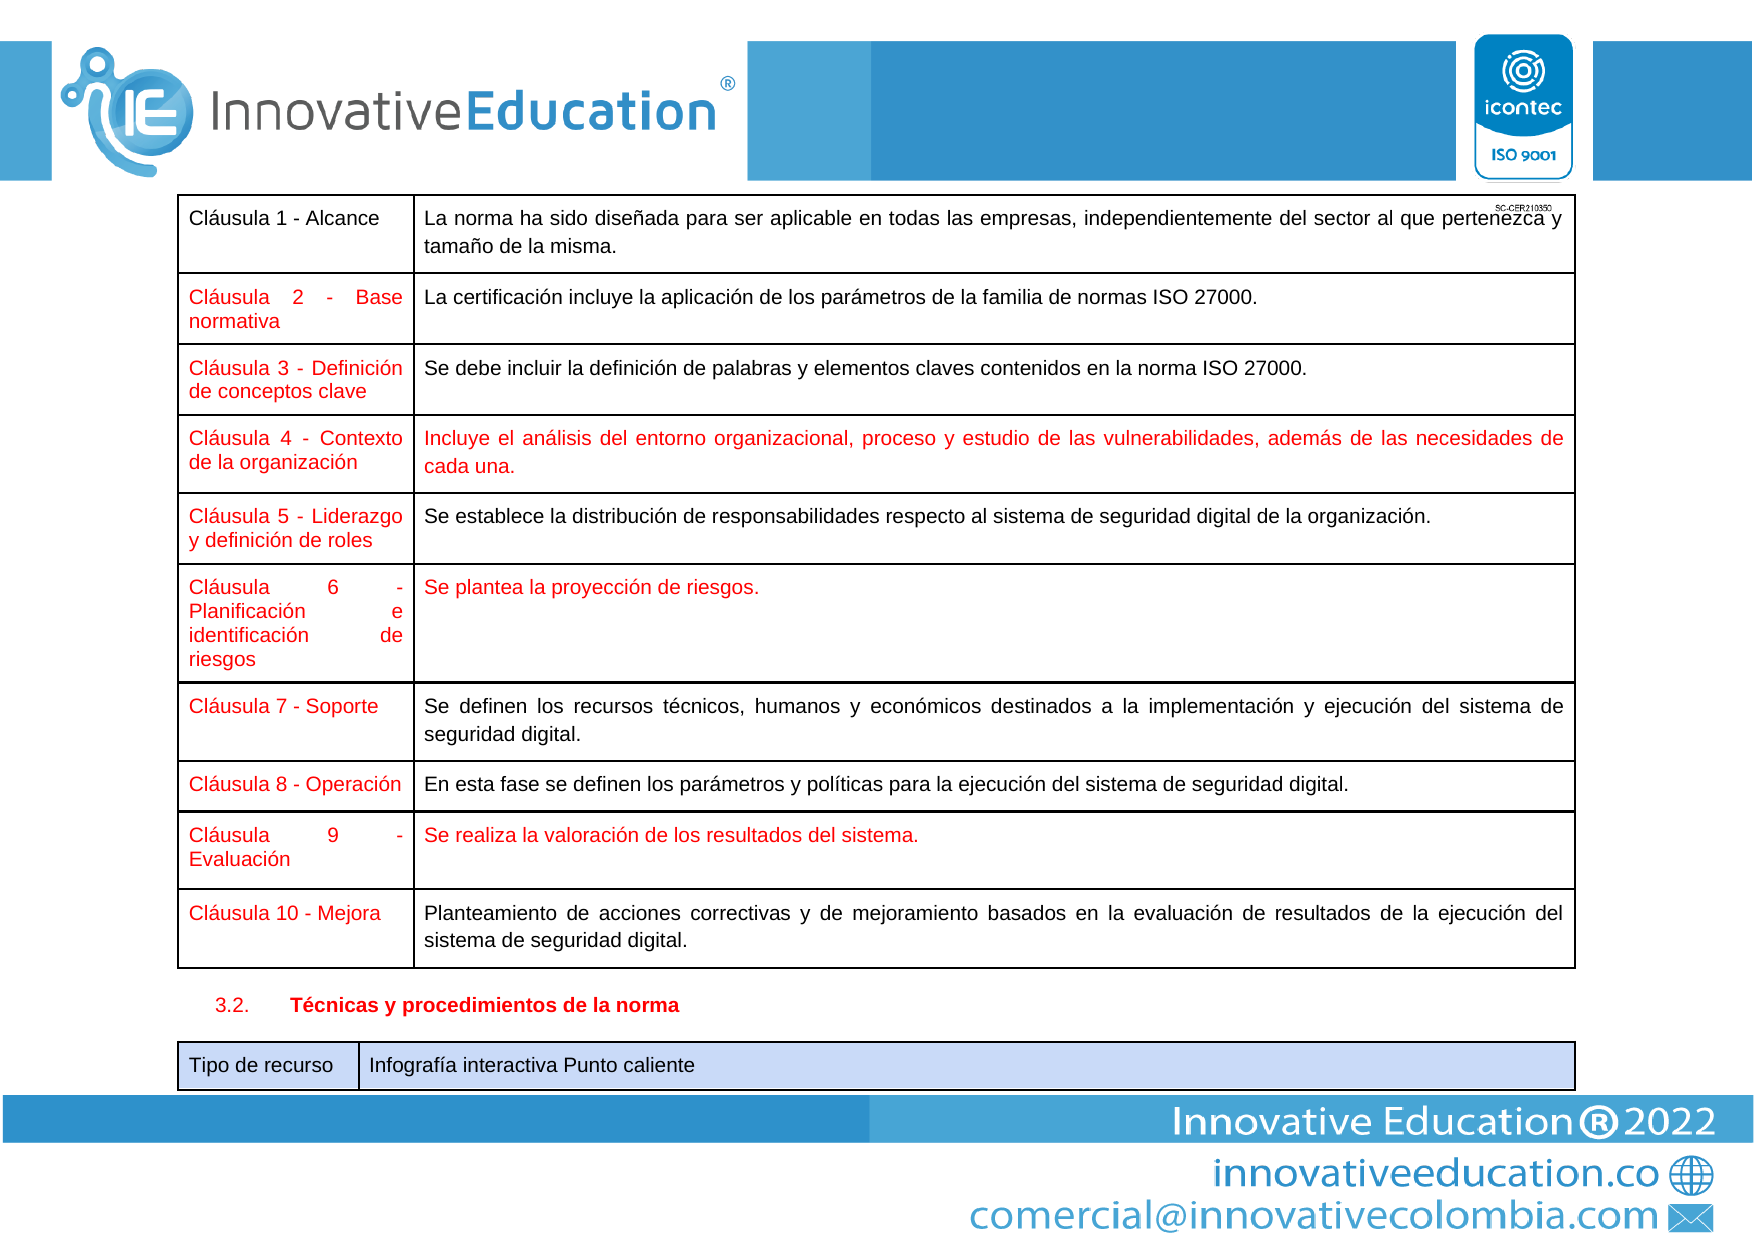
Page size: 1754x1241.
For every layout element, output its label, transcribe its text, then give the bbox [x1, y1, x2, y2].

table_cell Cláusula 10 - Mejora [179, 890, 413, 967]
table_cell Incluye el análisis del entorno organizacional, proceso y estudio de las vulnerabilidades, además de las necesidades de cada una. [415, 416, 1574, 492]
picture [1471, 32, 1576, 194]
table_cell Cláusula 7 - Soporte [179, 684, 413, 760]
table_cell Cláusula 3 - Definición de conceptos clave [179, 345, 413, 414]
table_cell En esta fase se definen los parámetros y políticas para la ejecución del sistema de seguridad digital. [415, 762, 1574, 810]
table_cell Se debe incluir la definición de palabras y elementos claves contenidos en la norma ISO 27000. [415, 345, 1574, 414]
table_cell Planteamiento de acciones correctivas y de mejoramiento basados en la evaluación de resultados de la ejecución del sistema de seguridad digital. [415, 890, 1574, 967]
table_cell Se definen los recursos técnicos, humanos y económicos destinados a la implementación y ejecución del sistema de seguridad digital. [415, 684, 1574, 760]
table_cell Cláusula 8 - Operación [179, 762, 413, 810]
table_cell Se realiza la valoración de los resultados del sistema. [415, 813, 1574, 888]
table_cell La certificación incluye la aplicación de los parámetros de la familia de normas ISO 27000. [415, 274, 1574, 343]
table_cell Cláusula 1 - Alcance [179, 196, 413, 272]
table_cell Cláusula 6 - Planificación e identificación de riesgos [179, 565, 413, 681]
table_cell La norma ha sido diseñada para ser aplicable en todas las empresas, independientemente del sector al que pertenezca y tamaño de la misma. [415, 196, 1574, 272]
table_cell Cláusula 5 - Liderazgo y definición de roles [179, 494, 413, 563]
table_header Tipo de recurso [179, 1043, 358, 1088]
table_header Infografía interactiva Punto caliente [360, 1043, 1574, 1088]
table_cell Se establece la distribución de responsabilidades respecto al sistema de seguridad digital de la organización. [415, 494, 1574, 563]
picture [2, 1093, 1754, 1239]
table_cell Cláusula 9 - Evaluación [179, 813, 413, 888]
picture [0, 28, 1456, 194]
table_cell Cláusula 4 - Contexto de la organización [179, 416, 413, 492]
list Técnicas y procedimientos de la norma [215, 993, 1577, 1017]
picture [1593, 28, 1752, 194]
table_cell Cláusula 2 - Base normativa [179, 274, 413, 343]
table_cell Se plantea la proyección de riesgos. [415, 565, 1574, 681]
